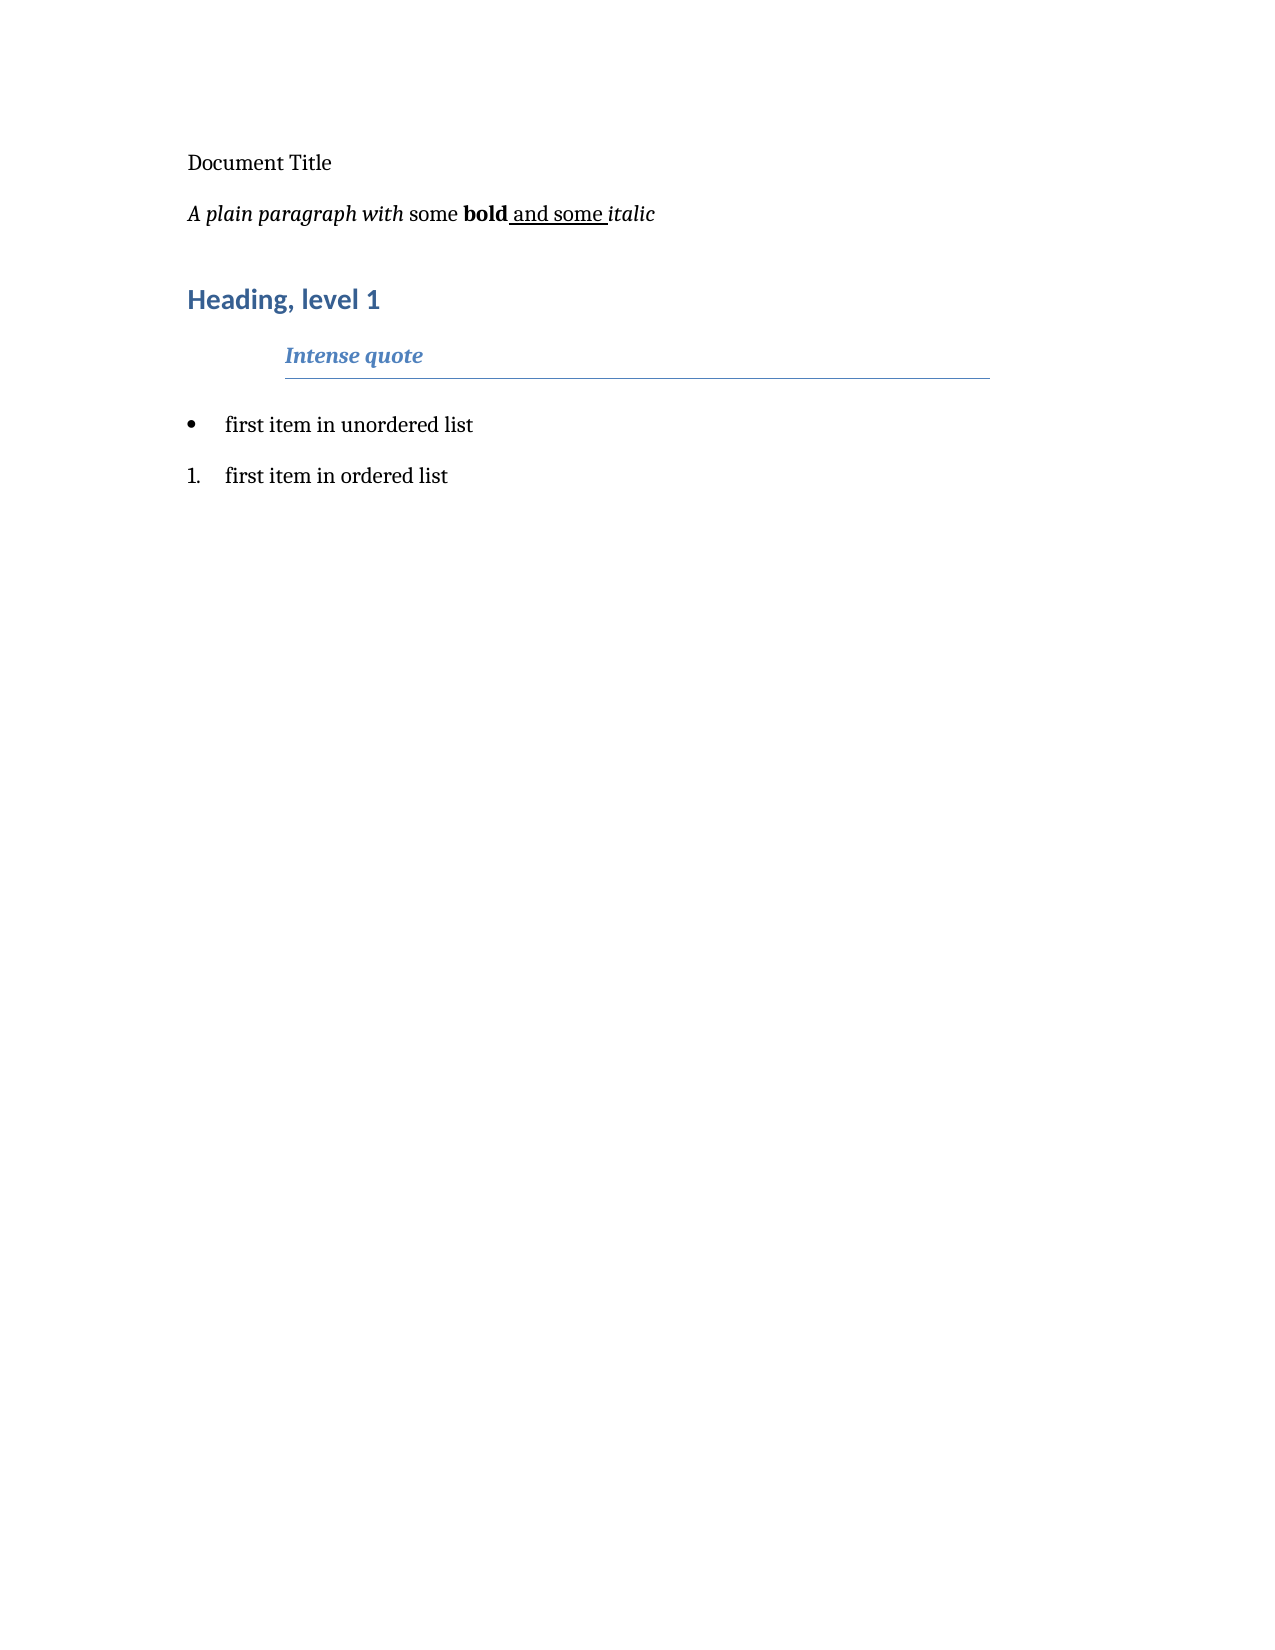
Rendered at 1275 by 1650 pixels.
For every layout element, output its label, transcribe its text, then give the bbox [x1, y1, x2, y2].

text A plain paragraph with some bold and some italic [187, 201, 1087, 227]
subtitle Heading, level 1 [187, 281, 1087, 317]
text Document Title [187, 150, 1087, 176]
list first item in ordered list [187, 463, 1087, 489]
text Intense quote [285, 343, 990, 378]
list first item in unordered list [187, 412, 1087, 438]
